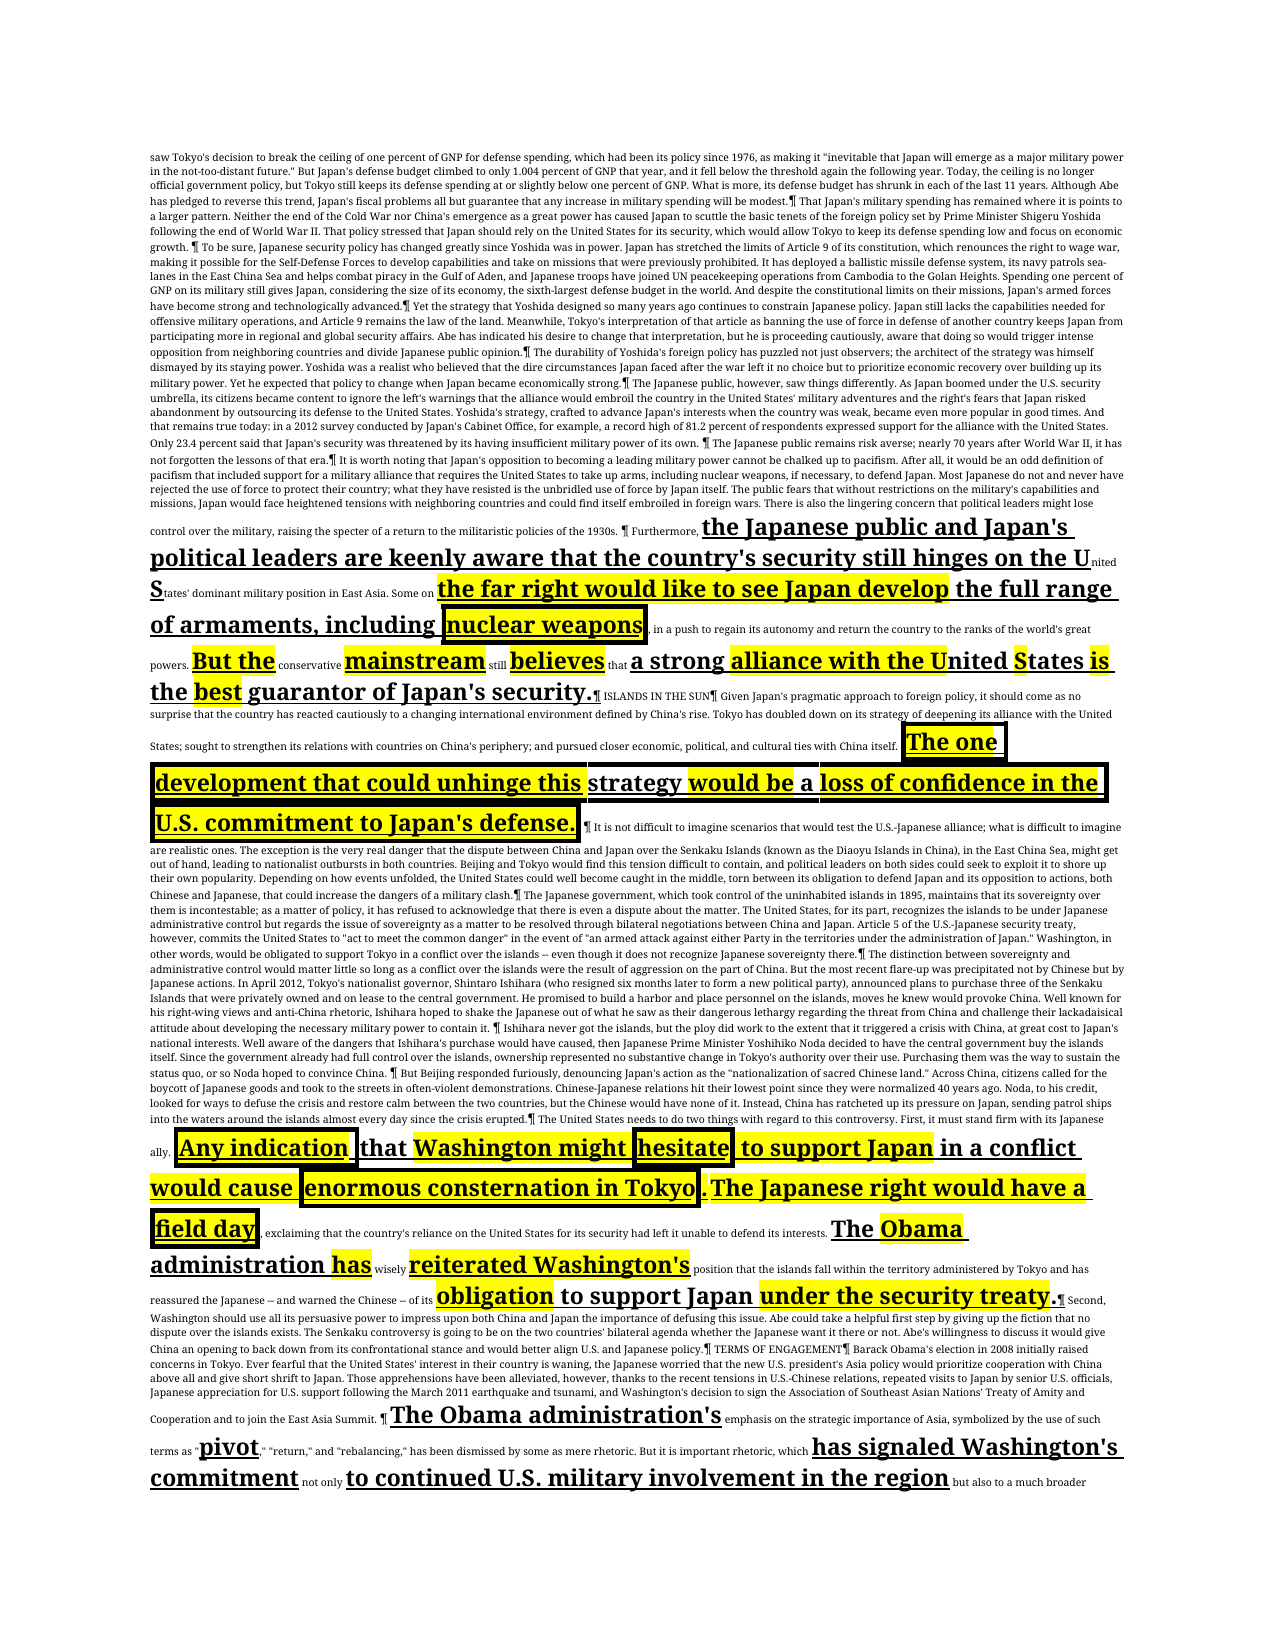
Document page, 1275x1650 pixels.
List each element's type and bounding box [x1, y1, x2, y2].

text [150, 150, 1125, 1493]
